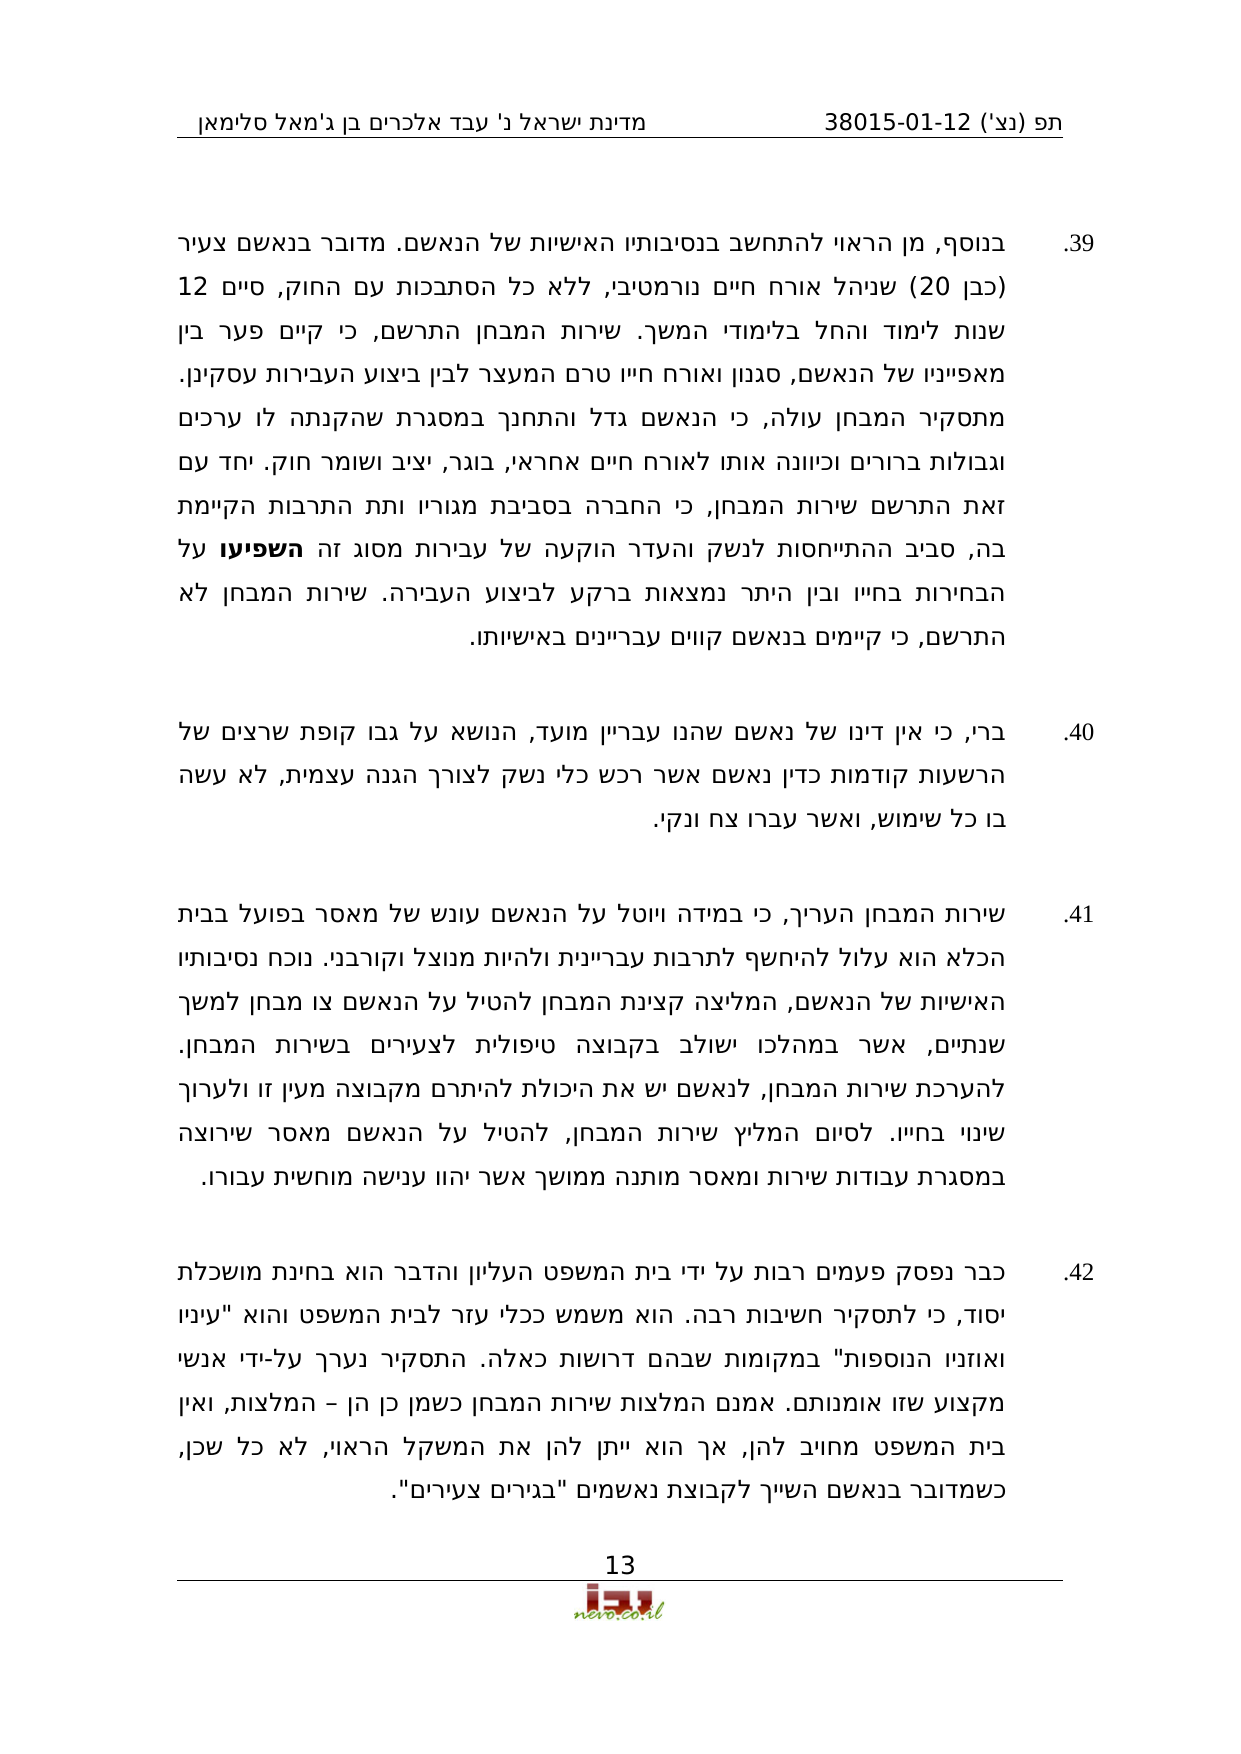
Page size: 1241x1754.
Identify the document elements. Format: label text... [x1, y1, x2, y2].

list כבר נפסק פעמים רבות על ידי בית המשפט העליון והדבר הוא בחינת מושכלת יסוד, כי לתסקיר חשיבות רבה. הוא משמש ככלי עזר לבית המשפט והוא "עיניו ואוזניו הנוספות" במקומות שבהם דרושות כאלה. התסקיר נערך על-ידי אנשי מקצוע שזו אומנותם. אמנם המלצות שירות המבחן כשמן כן הן – המלצות, ואין בית המשפט מחויב להן, אך הוא ייתן להן את המשקל הראוי, לא כל שכן, כשמדובר בנאשם השייך לקבוצת נאשמים "בגירים צעירים". [177, 1257, 1063, 1505]
list ברי, כי אין דינו של נאשם שהנו עבריין מועד, הנושא על גבו קופת שרצים של הרשעות קודמות כדין נאשם אשר רכש כלי נשק לצורך הגנה עצמית, לא עשה בו כל שימוש, ואשר עברו צח ונקי. [177, 717, 1063, 834]
list בנוסף, מן הראוי להתחשב בנסיבותיו האישיות של הנאשם. מדובר בנאשם צעיר (כבן 20) שניהל אורח חיים נורמטיבי, ללא כל הסתבכות עם החוק, סיים 12 שנות לימוד והחל בלימודי המשך. שירות המבחן התרשם, כי קיים פער בין מאפייניו של הנאשם, סגנון ואורח חייו טרם המעצר לבין ביצוע העבירות עסקינן. מתסקיר המבחן עולה, כי הנאשם גדל והתחנך במסגרת שהקנתה לו ערכים וגבולות ברורים וכיוונה אותו לאורח חיים אחראי, בוגר, יציב ושומר חוק. יחד עם זאת התרשם שירות המבחן, כי החברה בסביבת מגוריו ותת התרבות הקיימת בה, סביב ההתייחסות לנשק והעדר הוקעה של עבירות מסוג זה השפיעו על הבחירות בחייו ובין היתר נמצאות ברקע לביצוע העבירה. שירות המבחן לא התרשם, כי קיימים בנאשם קווים עבריינים באישיותו. [177, 228, 1063, 651]
picture [574, 1583, 666, 1621]
list שירות המבחן העריך, כי במידה ויוטל על הנאשם עונש של מאסר בפועל בבית הכלא הוא עלול להיחשף לתרבות עבריינית ולהיות מנוצל וקורבני. נוכח נסיבותיו האישיות של הנאשם, המליצה קצינת המבחן להטיל על הנאשם צו מבחן למשך שנתיים, אשר במהלכו ישולב בקבוצה טיפולית לצעירים בשירות המבחן. להערכת שירות המבחן, לנאשם יש את היכולת להיתרם מקבוצה מעין זו ולערוך שינוי בחייו. לסיום המליץ שירות המבחן, להטיל על הנאשם מאסר שירוצה במסגרת עבודות שירות ומאסר מותנה ממושך אשר יהוו ענישה מוחשית עבורו. [177, 899, 1063, 1191]
